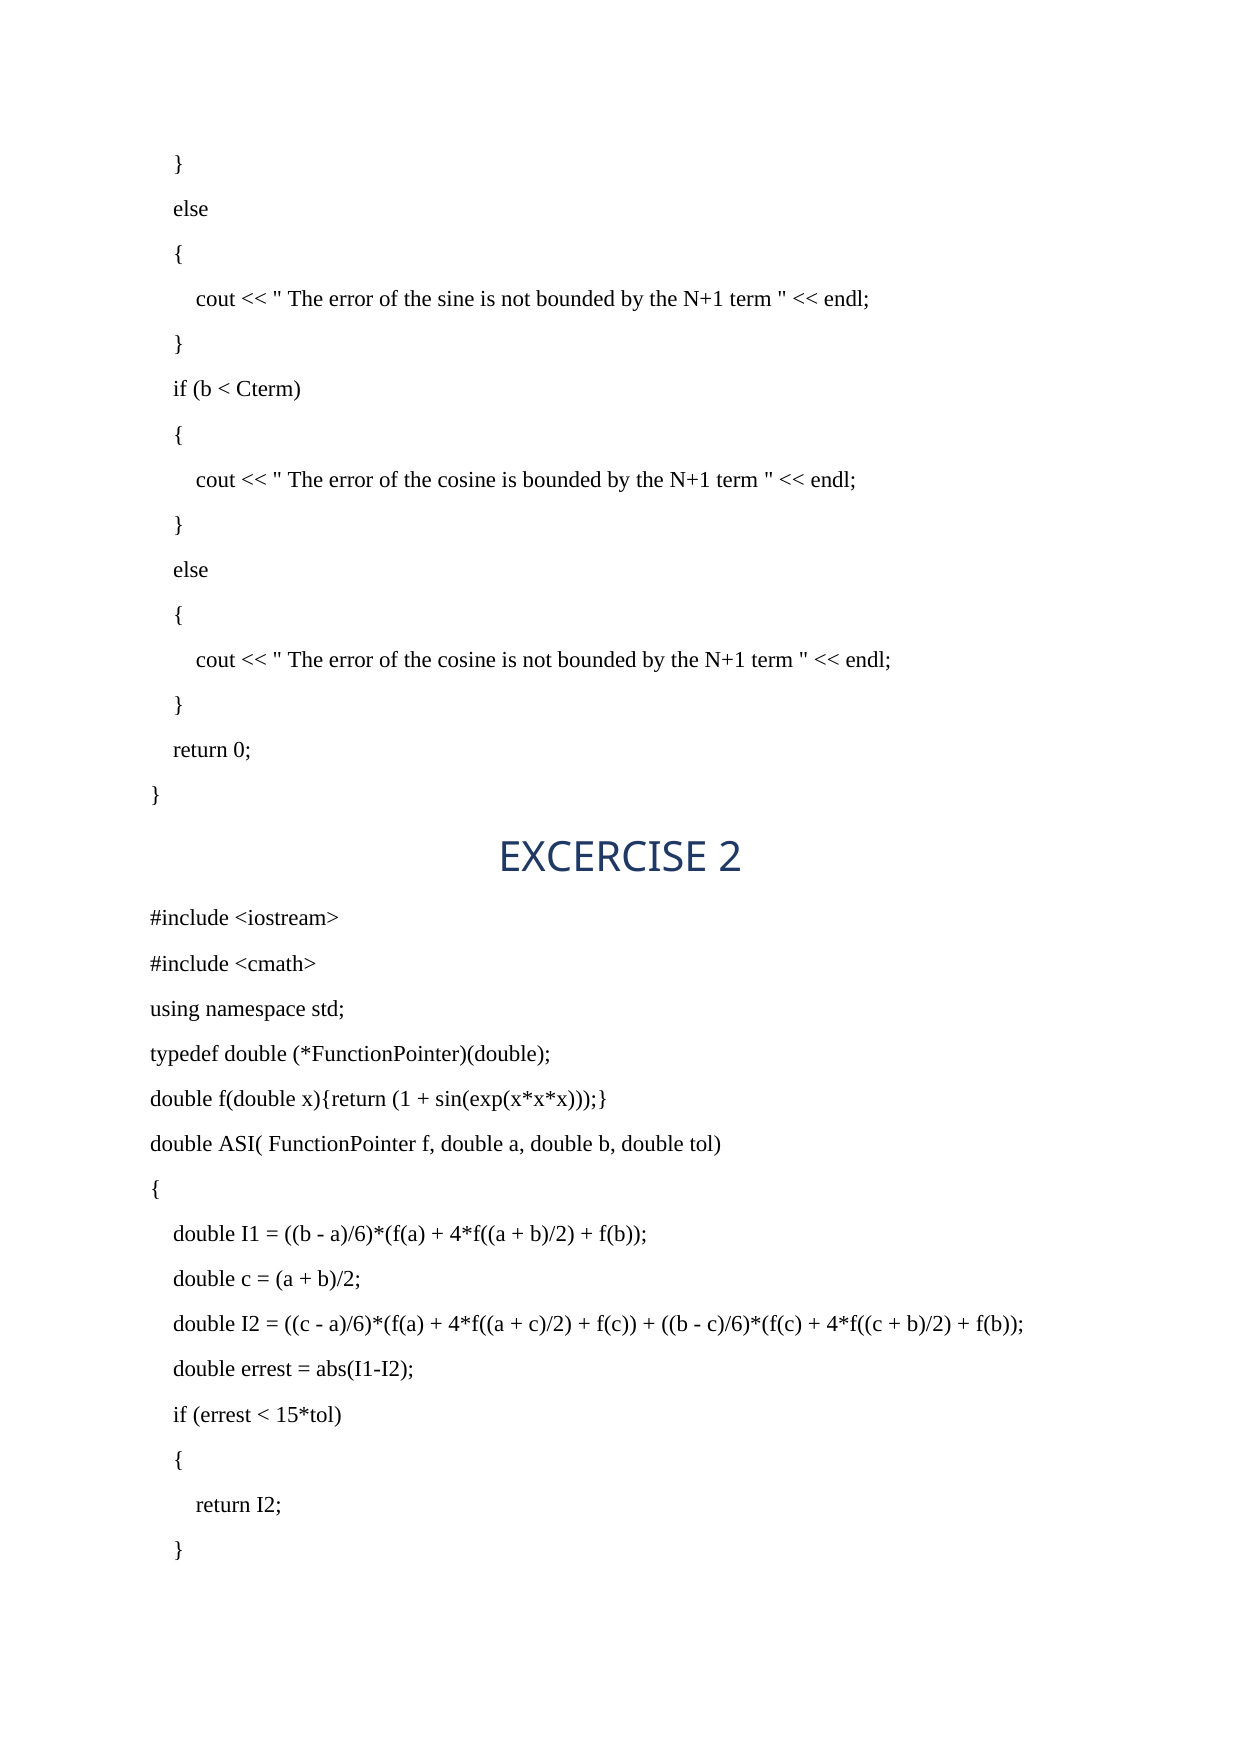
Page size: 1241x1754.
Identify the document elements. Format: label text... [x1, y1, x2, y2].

text { [150, 1446, 1090, 1472]
text } [150, 150, 1090, 176]
text cout << " The error of the cosine is not bounded by the N+1 term " << endl; [150, 646, 1090, 672]
text if (b < Cterm) [150, 376, 1090, 402]
text double errest = abs(I1-I2); [150, 1356, 1090, 1382]
text } [150, 330, 1090, 357]
text { [150, 601, 1090, 627]
text else [150, 195, 1090, 221]
text return 0; [150, 736, 1090, 763]
text #include <cmath> [150, 949, 1090, 976]
text double I1 = ((b - a)/6)*(f(a) + 4*f((a + b)/2) + f(b)); [150, 1220, 1090, 1247]
text double c = (a + b)/2; [150, 1265, 1090, 1292]
text { [150, 1175, 1090, 1201]
text #include <iostream> [150, 904, 1090, 931]
text cout << " The error of the sine is not bounded by the N+1 term " << endl; [150, 285, 1090, 312]
text if (errest < 15*tol) [150, 1401, 1090, 1427]
text } [150, 691, 1090, 718]
text } [150, 1536, 1090, 1562]
text } [150, 781, 1090, 808]
text } [150, 511, 1090, 537]
text return I2; [150, 1491, 1090, 1517]
text typedef double (*FunctionPointer)(double); [150, 1040, 1090, 1066]
text else [150, 556, 1090, 582]
text using namespace std; [150, 995, 1090, 1021]
text double I2 = ((c - a)/6)*(f(a) + 4*f((a + c)/2) + f(c)) + ((b - c)/6)*(f(c) + 4*f((c + b)/2) + f(b)); [150, 1310, 1090, 1337]
text { [150, 240, 1090, 267]
text { [150, 421, 1090, 447]
text cout << " The error of the cosine is bounded by the N+1 term " << endl; [150, 466, 1090, 492]
text double f(double x){return (1 + sin(exp(x*x*x)));} [150, 1085, 1090, 1111]
text EXCERCISE 2 [150, 827, 1090, 883]
text double ASI( FunctionPointer f, double a, double b, double tol) [150, 1130, 1090, 1156]
